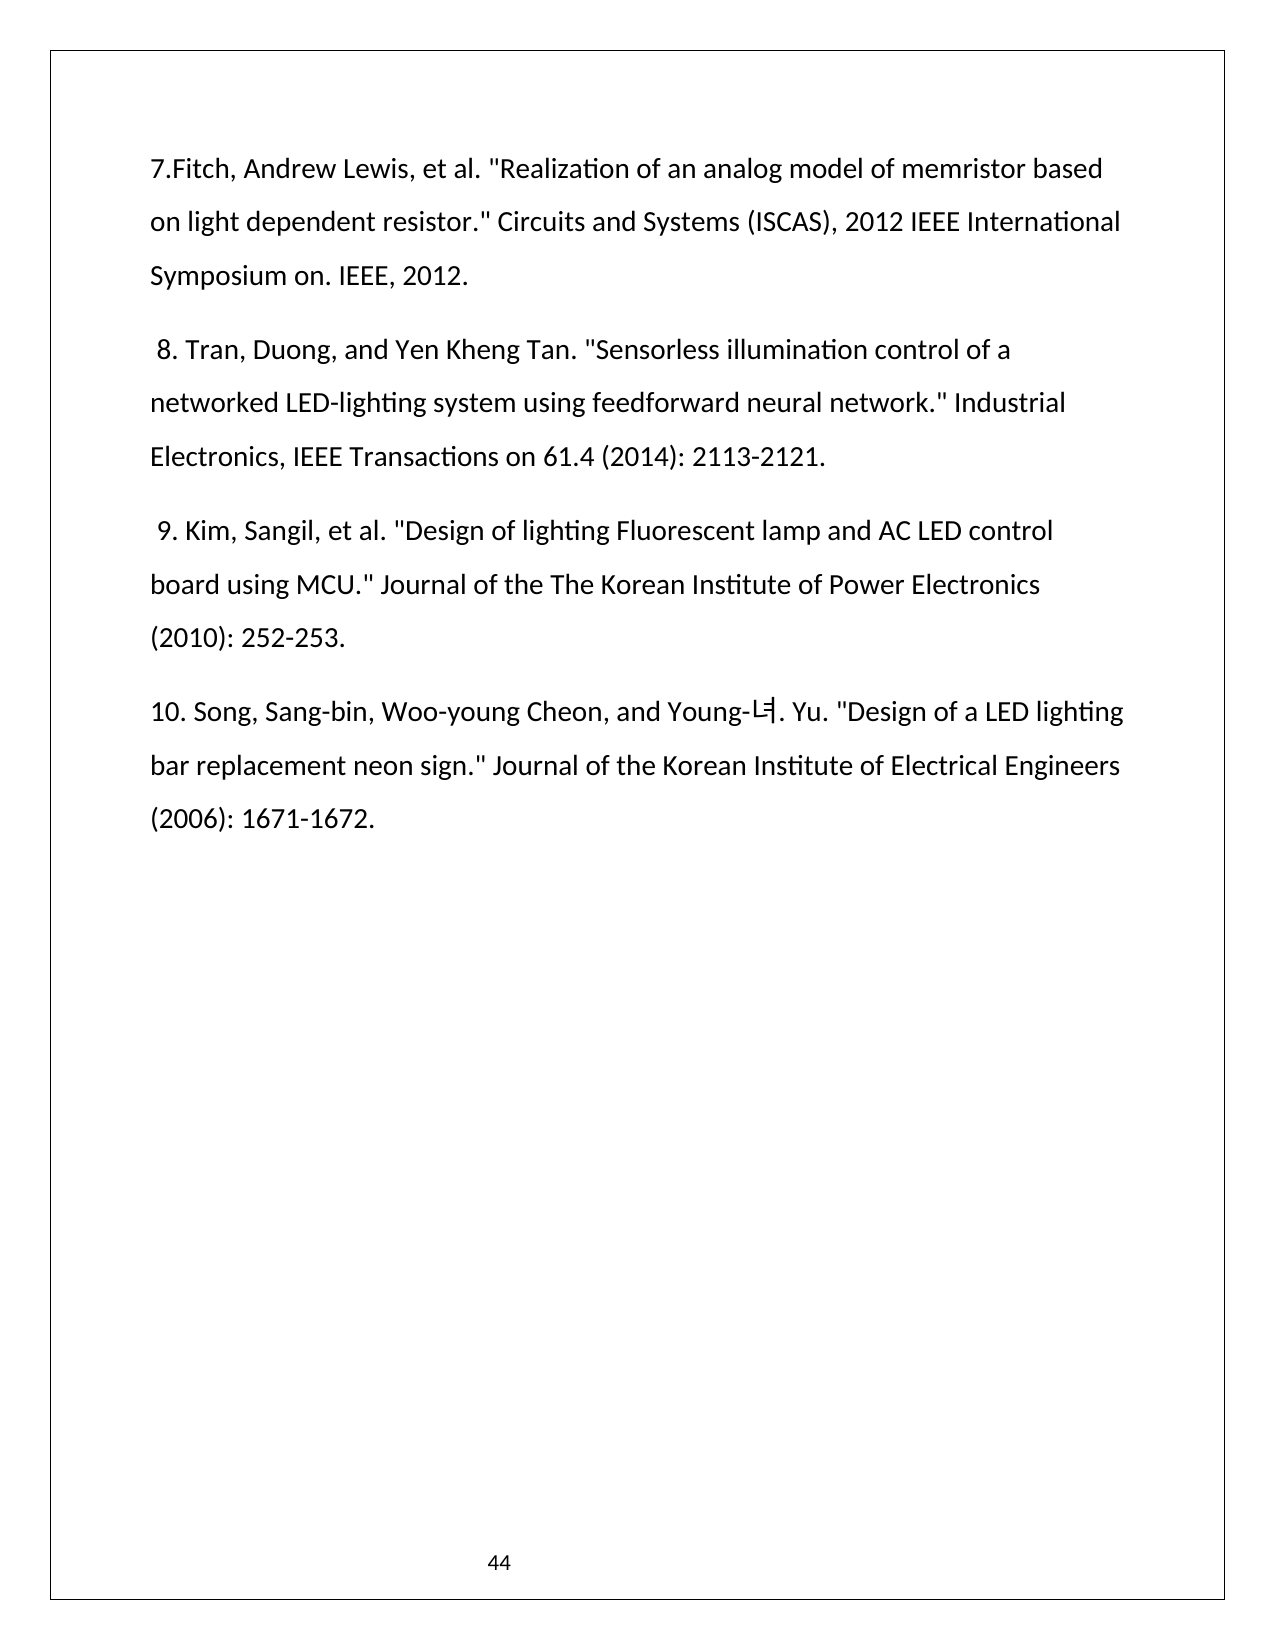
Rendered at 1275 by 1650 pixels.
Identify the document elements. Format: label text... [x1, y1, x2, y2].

text 8. Tran, Duong, and Yen Kheng Tan. "Sensorless illumination control of a networked LED-lighting system using feedforward neural network." Industrial Electronics, IEEE Transactions on 61.4 (2014): 2113-2121. [150, 331, 1125, 474]
text 10. Song, Sang-bin, Woo-young Cheon, and Young-녀. Yu. "Design of a LED lighting bar replacement neon sign." Journal of the Korean Institute of Electrical Engineers (2006): 1671-1672. [150, 693, 1125, 836]
text 9. Kim, Sangil, et al. "Design of lighting Fluorescent lamp and AC LED control board using MCU." Journal of the The Korean Institute of Power Electronics (2010): 252-253. [150, 512, 1125, 655]
text 7.Fitch, Andrew Lewis, et al. "Realization of an analog model of memristor based on light dependent resistor." Circuits and Systems (ISCAS), 2012 IEEE International Symposium on. IEEE, 2012. [150, 150, 1125, 292]
